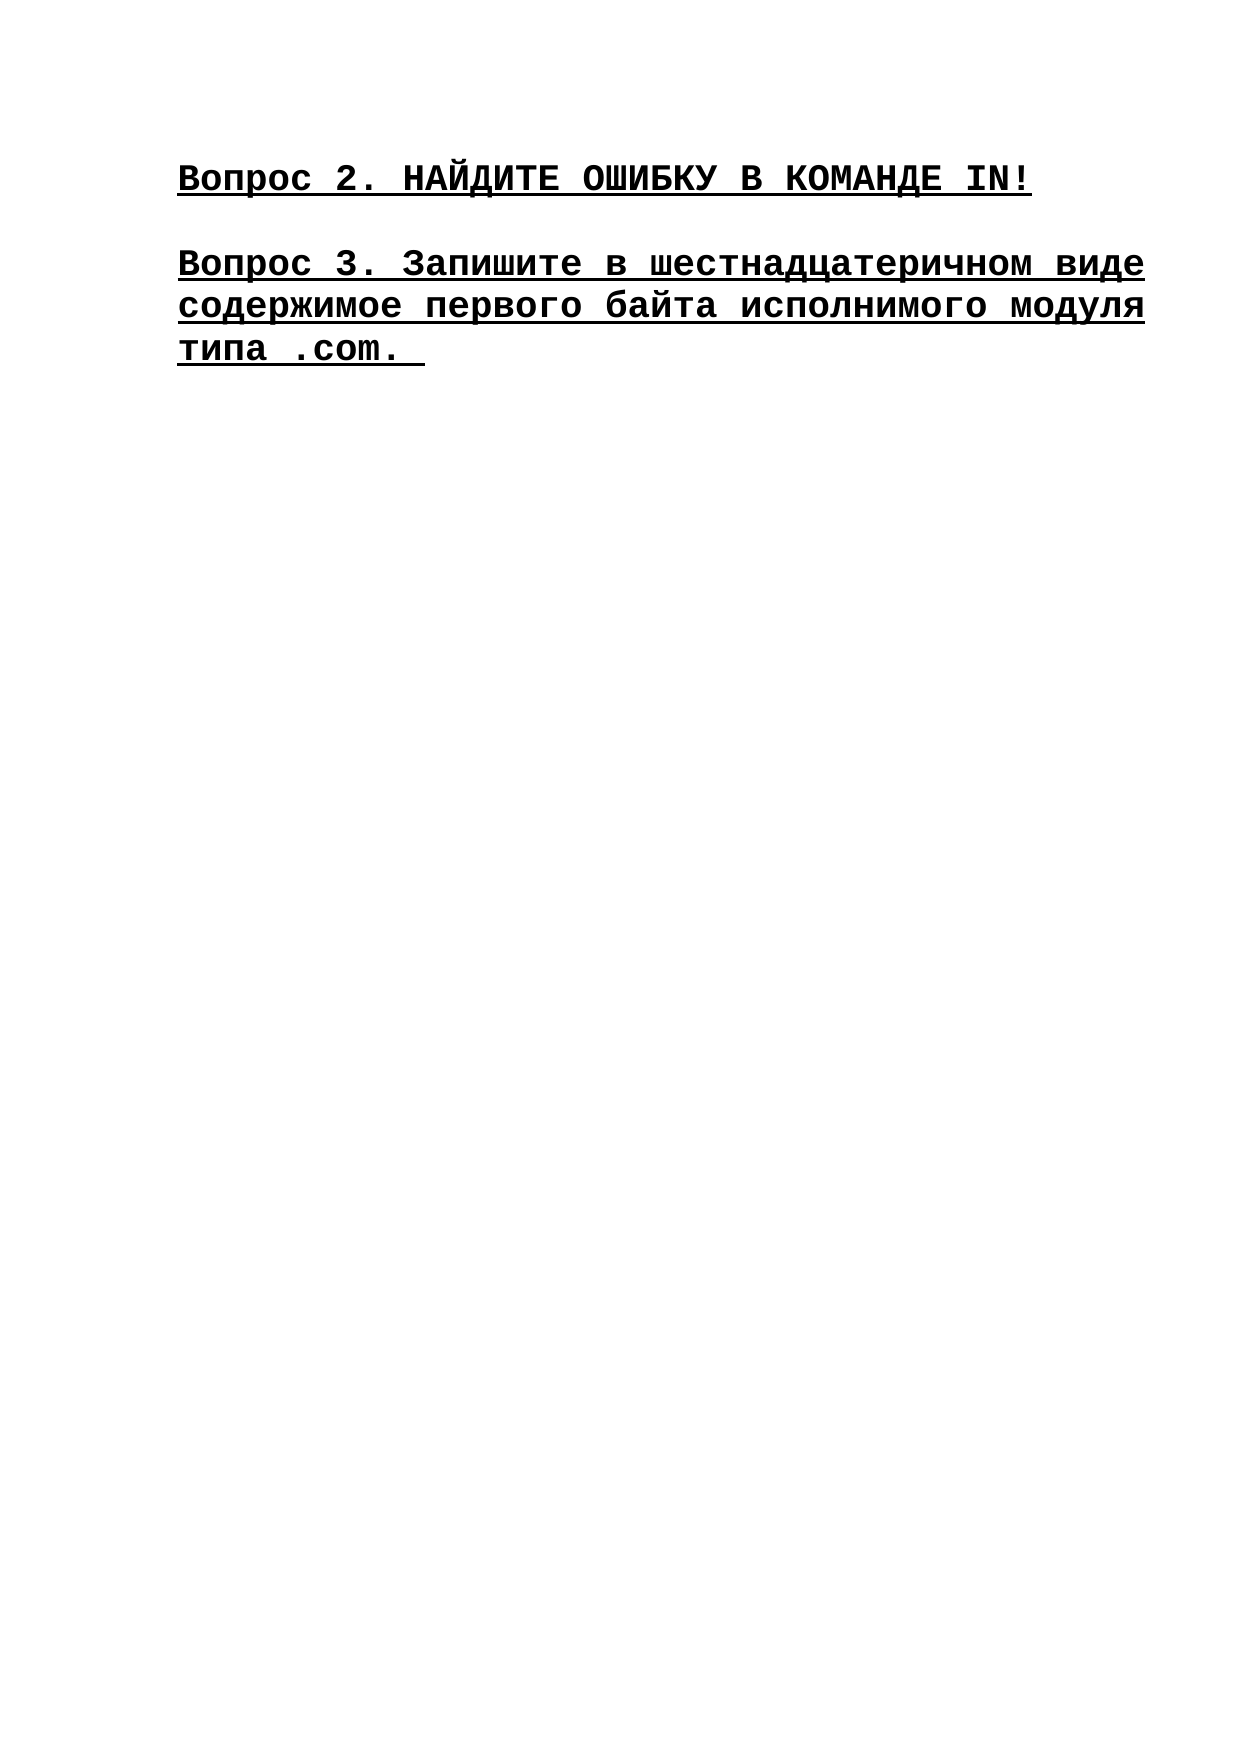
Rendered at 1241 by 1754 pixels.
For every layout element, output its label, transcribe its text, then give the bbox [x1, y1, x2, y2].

text Вопрос 2. НАЙДИТЕ ОШИБКУ В КОМАНДЕ IN! [177, 159, 1152, 201]
text Вопрос 3. Запишите в шестнадцатеричном виде содержимое первого байта исполнимого модуля типа .com. [177, 244, 1152, 371]
